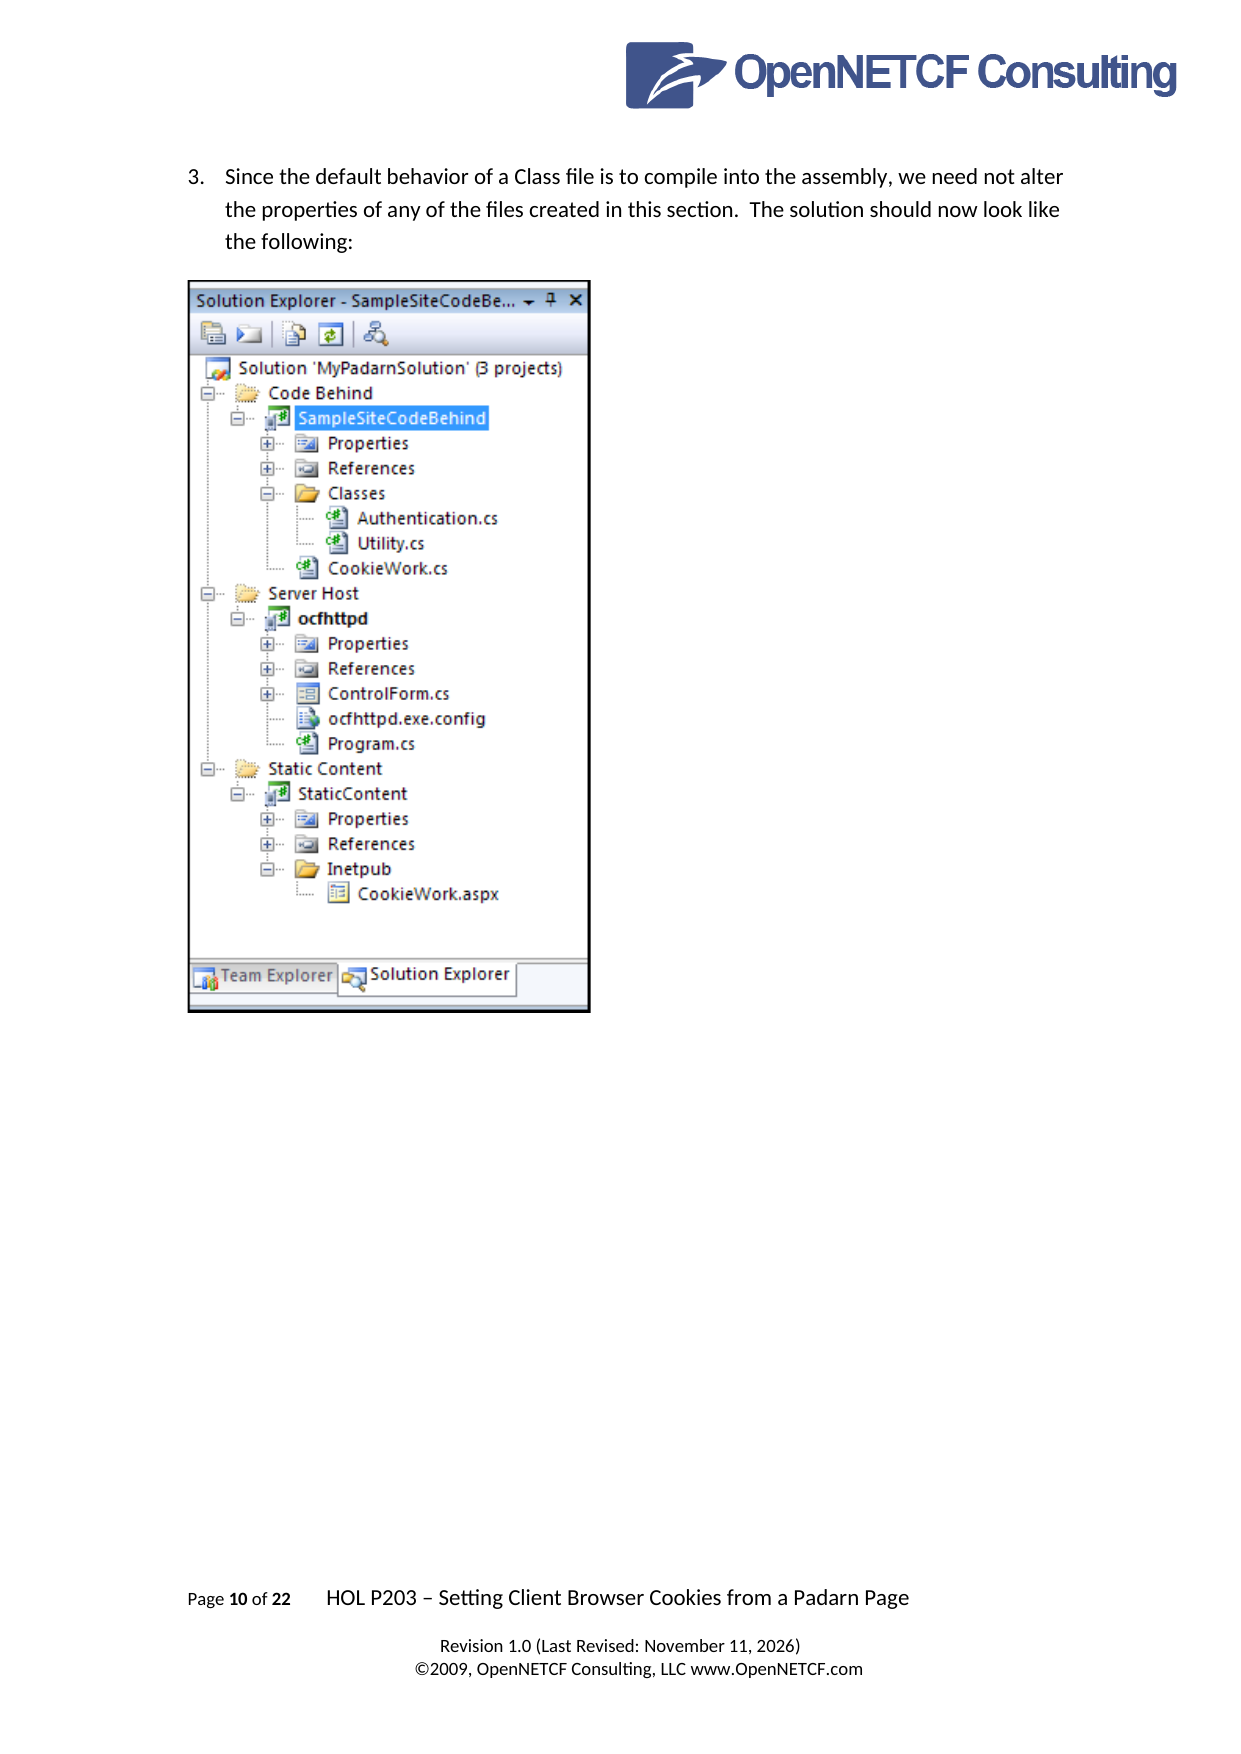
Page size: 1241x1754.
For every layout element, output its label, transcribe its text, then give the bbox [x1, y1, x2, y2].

list Since the default behavior of a Class file is to compile into the assembly, we need not alter the properties of any of the files created in this section. The solution should now look like the following: [187, 162, 1090, 255]
picture [187, 280, 591, 1013]
picture [612, 28, 1214, 122]
